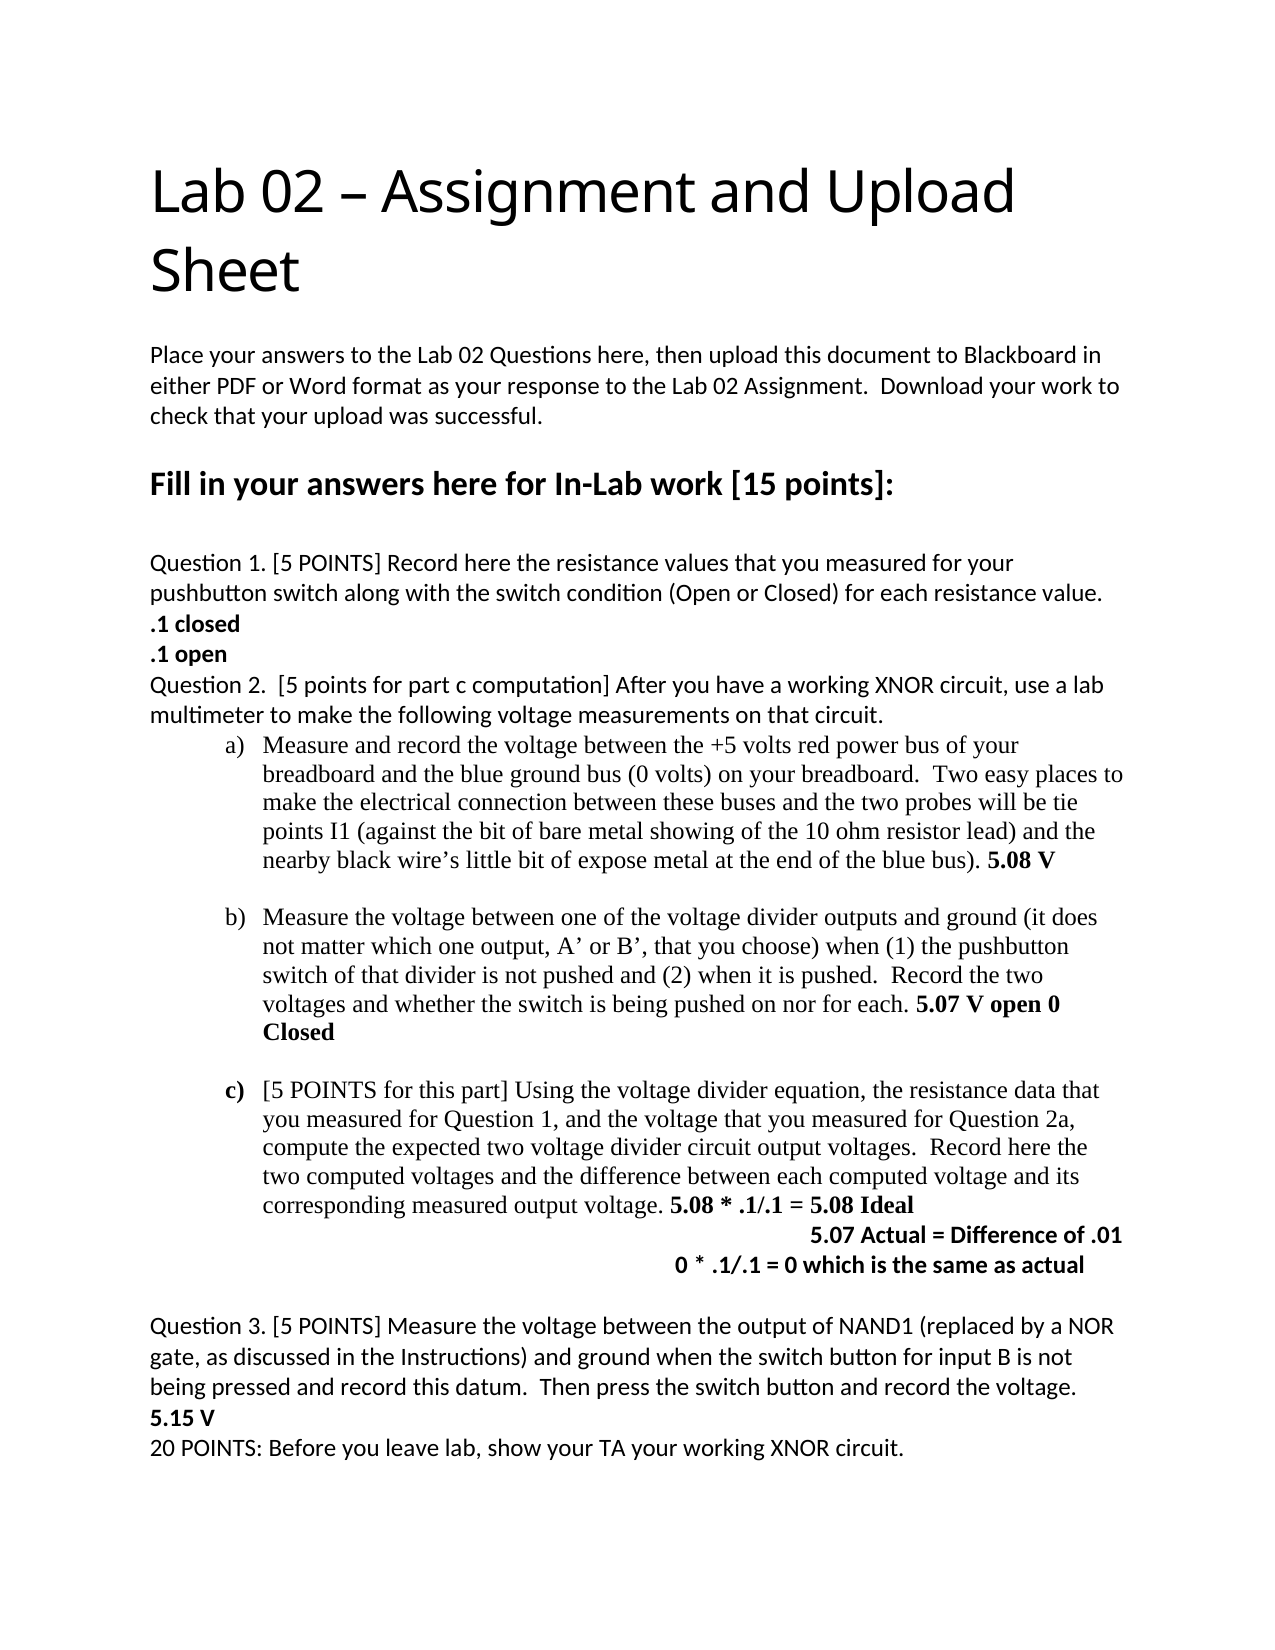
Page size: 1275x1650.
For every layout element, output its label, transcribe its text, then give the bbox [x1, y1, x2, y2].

text .1 open [149, 638, 1125, 669]
text 5.07 Actual = Difference of .01 [787, 1219, 1125, 1249]
title Lab 02 – Assignment and Upload Sheet [150, 150, 1125, 309]
text Question 3. [5 POINTS] Measure the voltage between the output of NAND1 (replaced by a NOR gate, as discussed in the Instructions) and ground when the switch button for input B is not being pressed and record this datum. Then press the switch button and record the voltage. [149, 1310, 1125, 1402]
text .1 closed [149, 608, 1125, 638]
text 0 * .1/.1 = 0 which is the same as actual [150, 1249, 1125, 1280]
text Place your answers to the Lab 02 Questions here, then upload this document to Blackboard in either PDF or Word format as your response to the Lab 02 Assignment. Download your work to check that your upload was successful. [150, 339, 1125, 431]
text Question 1. [5 POINTS] Record here the resistance values that you measured for your pushbutton switch along with the switch condition (Open or Closed) for each resistance value. [149, 547, 1125, 608]
text Question 2. [5 points for part c computation] After you have a working XNOR circuit, use a lab multimeter to make the following voltage measurements on that circuit. [149, 669, 1125, 730]
list Measure the voltage between one of the voltage divider outputs and ground (it does not matter which one output, A’ or B’, that you choose) when (1) the pushbutton switch of that divider is not pushed and (2) when it is pushed. Record the two voltages and whether the switch is being pushed on nor for each. 5.07 V open 0 Closed [225, 902, 1125, 1075]
list Measure and record the voltage between the +5 volts red power bus of your breadboard and the blue ground bus (0 volts) on your breadboard. Two easy places to make the electrical connection between these buses and the two probes will be tie points I1 (against the bit of bare metal showing of the 10 ohm resistor lead) and the nearby black wire’s little bit of expose metal at the end of the blue bus). 5.08 V [225, 730, 1125, 902]
subtitle Fill in your answers here for In-Lab work [15 points]: [150, 462, 1125, 503]
text 5.15 V [149, 1402, 1125, 1432]
list [5 POINTS for this part] Using the voltage divider equation, the resistance data that you measured for Question 1, and the voltage that you measured for Question 2a, compute the expected two voltage divider circuit output voltages. Record here the two computed voltages and the difference between each computed voltage and its corresponding measured output voltage. 5.08 * .1/.1 = 5.08 Ideal [225, 1075, 1125, 1219]
text 20 POINTS: Before you leave lab, show your TA your working XNOR circuit. [149, 1432, 1124, 1463]
